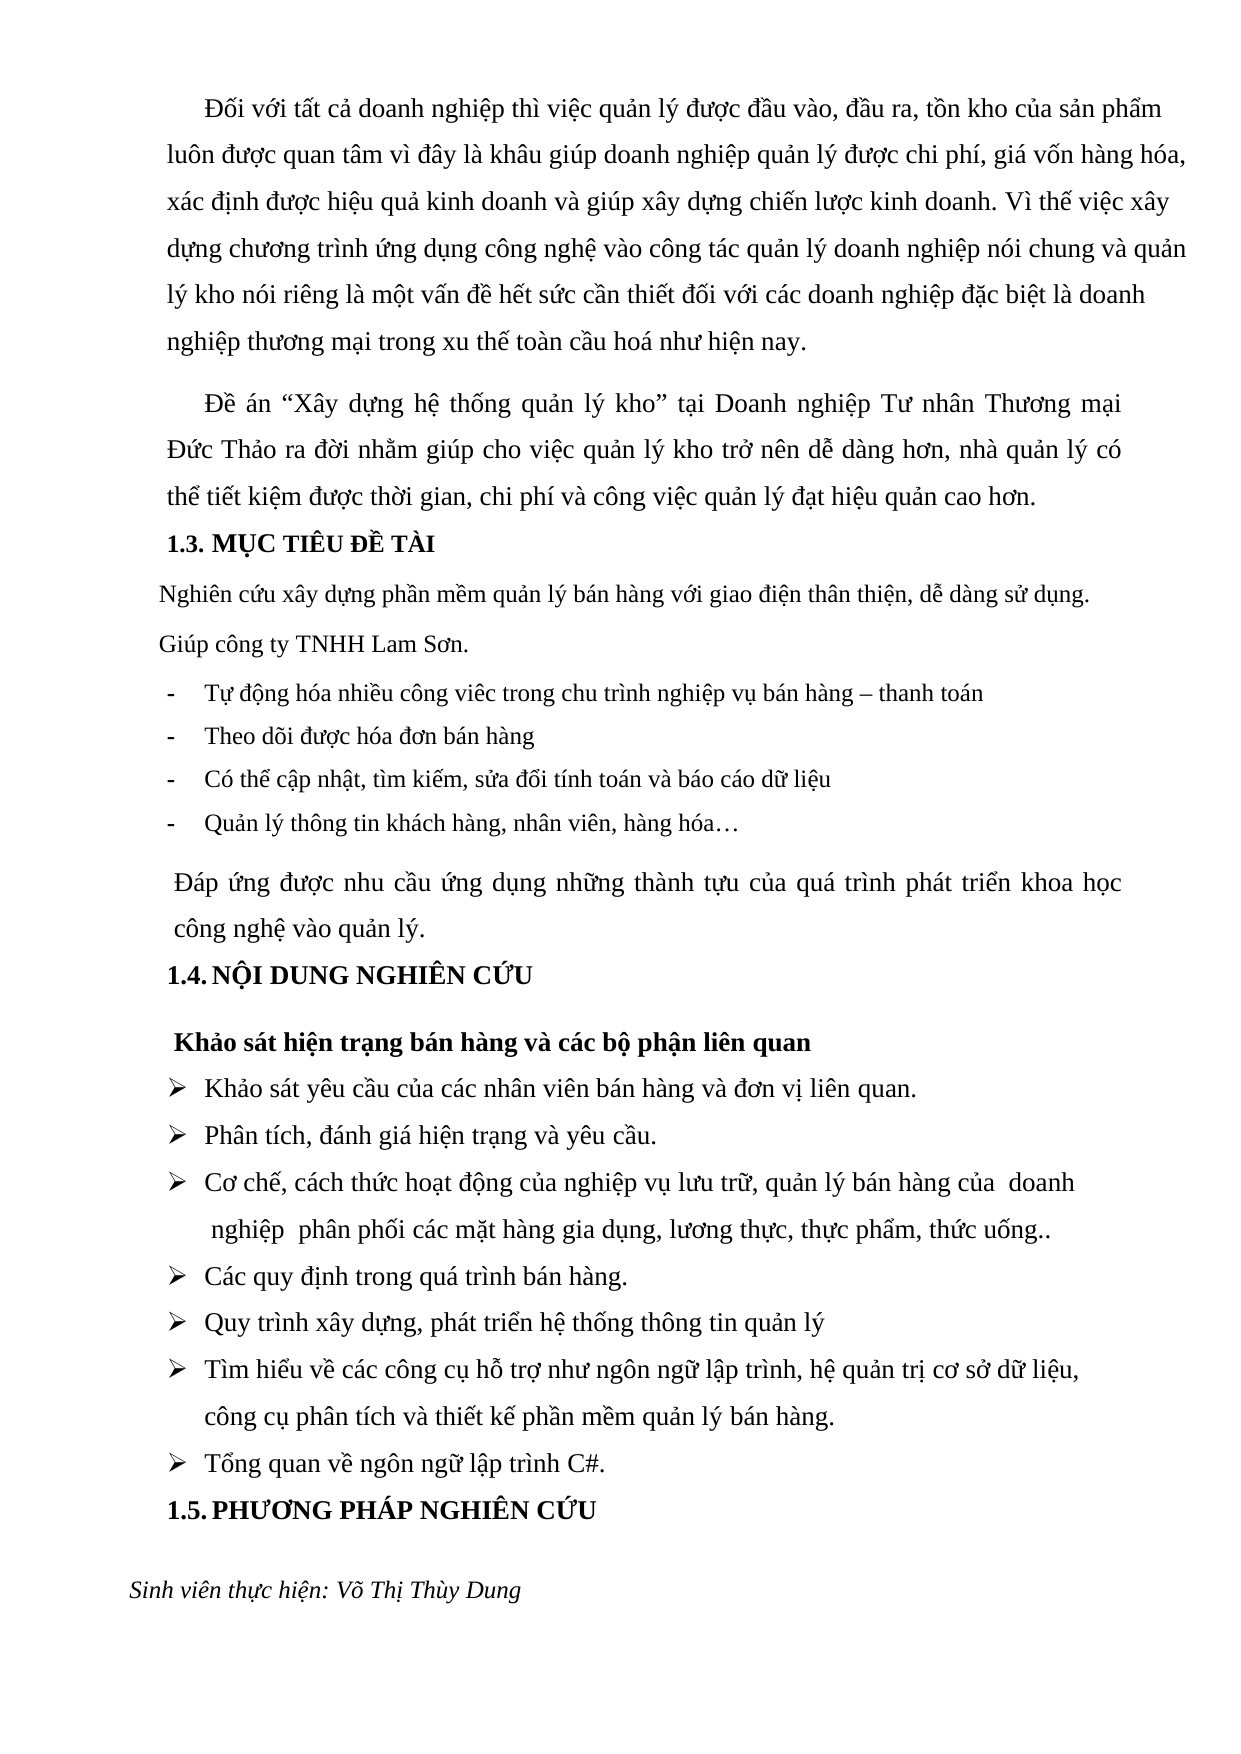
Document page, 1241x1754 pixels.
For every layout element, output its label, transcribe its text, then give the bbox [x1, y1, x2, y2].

list công cụ phân tích và thiết kế phần mềm quản lý bán hàng. [204, 1400, 1209, 1431]
list Tự động hóa nhiều công viêc trong chu trình nghiệp vụ bán hàng – thanh toán [167, 678, 1209, 707]
list Cơ chế, cách thức hoạt động của nghiệp vụ lưu trữ, quản lý bán hàng của doanh [167, 1166, 1148, 1197]
list PHƯƠNG PHÁP NGHIÊN CỨU [167, 1494, 1209, 1525]
list Phân tích, đánh giá hiện trạng và yêu cầu. [167, 1119, 1209, 1151]
list MỤC TIÊU ĐỀ TÀI [167, 527, 1209, 558]
text Đáp ứng được nhu cầu ứng dụng những thành tựu của quá trình phát triển khoa học công nghệ vào quản lý. [173, 866, 1124, 944]
list Có thể cập nhật, tìm kiếm, sửa đổi tính toán và báo cáo dữ liệu [167, 764, 1209, 793]
list Quy trình xây dựng, phát triển hệ thống thông tin quản lý [167, 1307, 1209, 1338]
list Tổng quan về ngôn ngữ lập trình C#. [167, 1447, 1209, 1478]
list Tìm hiểu về các công cụ hỗ trợ như ngôn ngữ lập trình, hệ quản trị cơ sở dữ liệu, [167, 1353, 1209, 1385]
list Đối với tất cả doanh nghiệp thì việc quản lý được đầu vào, đầu ra, tồn kho của sản phẩm luôn được quan tâm vì đây là khâu giúp doanh nghiệp quản lý được chi phí, giá vốn hàng hóa, xác định được hiệu quả kinh doanh và giúp xây dựng chiến lược kinh doanh. Vì thế việc xây dựng chương trình ứng dụng công nghệ vào công tác quản lý doanh nghiệp nói chung và quản lý kho nói riêng là một vấn đề hết sức cần thiết đối với các doanh nghiệp đặc biệt là doanh nghiệp thương mại trong xu thế toàn cầu hoá như hiện nay. [167, 92, 1209, 356]
text Khảo sát hiện trạng bán hàng và các bộ phận liên quan [129, 1026, 1209, 1057]
list Khảo sát yêu cầu của các nhân viên bán hàng và đơn vị liên quan. [167, 1072, 1209, 1104]
text Đề án “Xây dựng hệ thống quản lý kho” tại Doanh nghiệp Tư nhân Thương mại Đức Thảo ra đời nhằm giúp cho việc quản lý kho trở nên dễ dàng hơn, nhà quản lý có thể tiết kiệm được thời gian, chi phí và công việc quản lý đạt hiệu quản cao hơn. [167, 387, 1124, 511]
list nghiệp phân phối các mặt hàng gia dụng, lương thực, thực phẩm, thức uống.. [204, 1213, 1148, 1244]
list Theo dõi được hóa đơn bán hàng [167, 721, 1209, 750]
text Nghiên cứu xây dựng phần mềm quản lý bán hàng với giao điện thân thiện, dễ dàng sử dụng. [129, 579, 1209, 608]
list Các quy định trong quá trình bán hàng. [167, 1260, 1209, 1291]
list NỘI DUNG NGHIÊN CỨU [167, 959, 1209, 990]
text Giúp công ty TNHH Lam Sơn. [129, 629, 1209, 658]
list Quản lý thông tin khách hàng, nhân viên, hàng hóa… [167, 808, 1209, 836]
